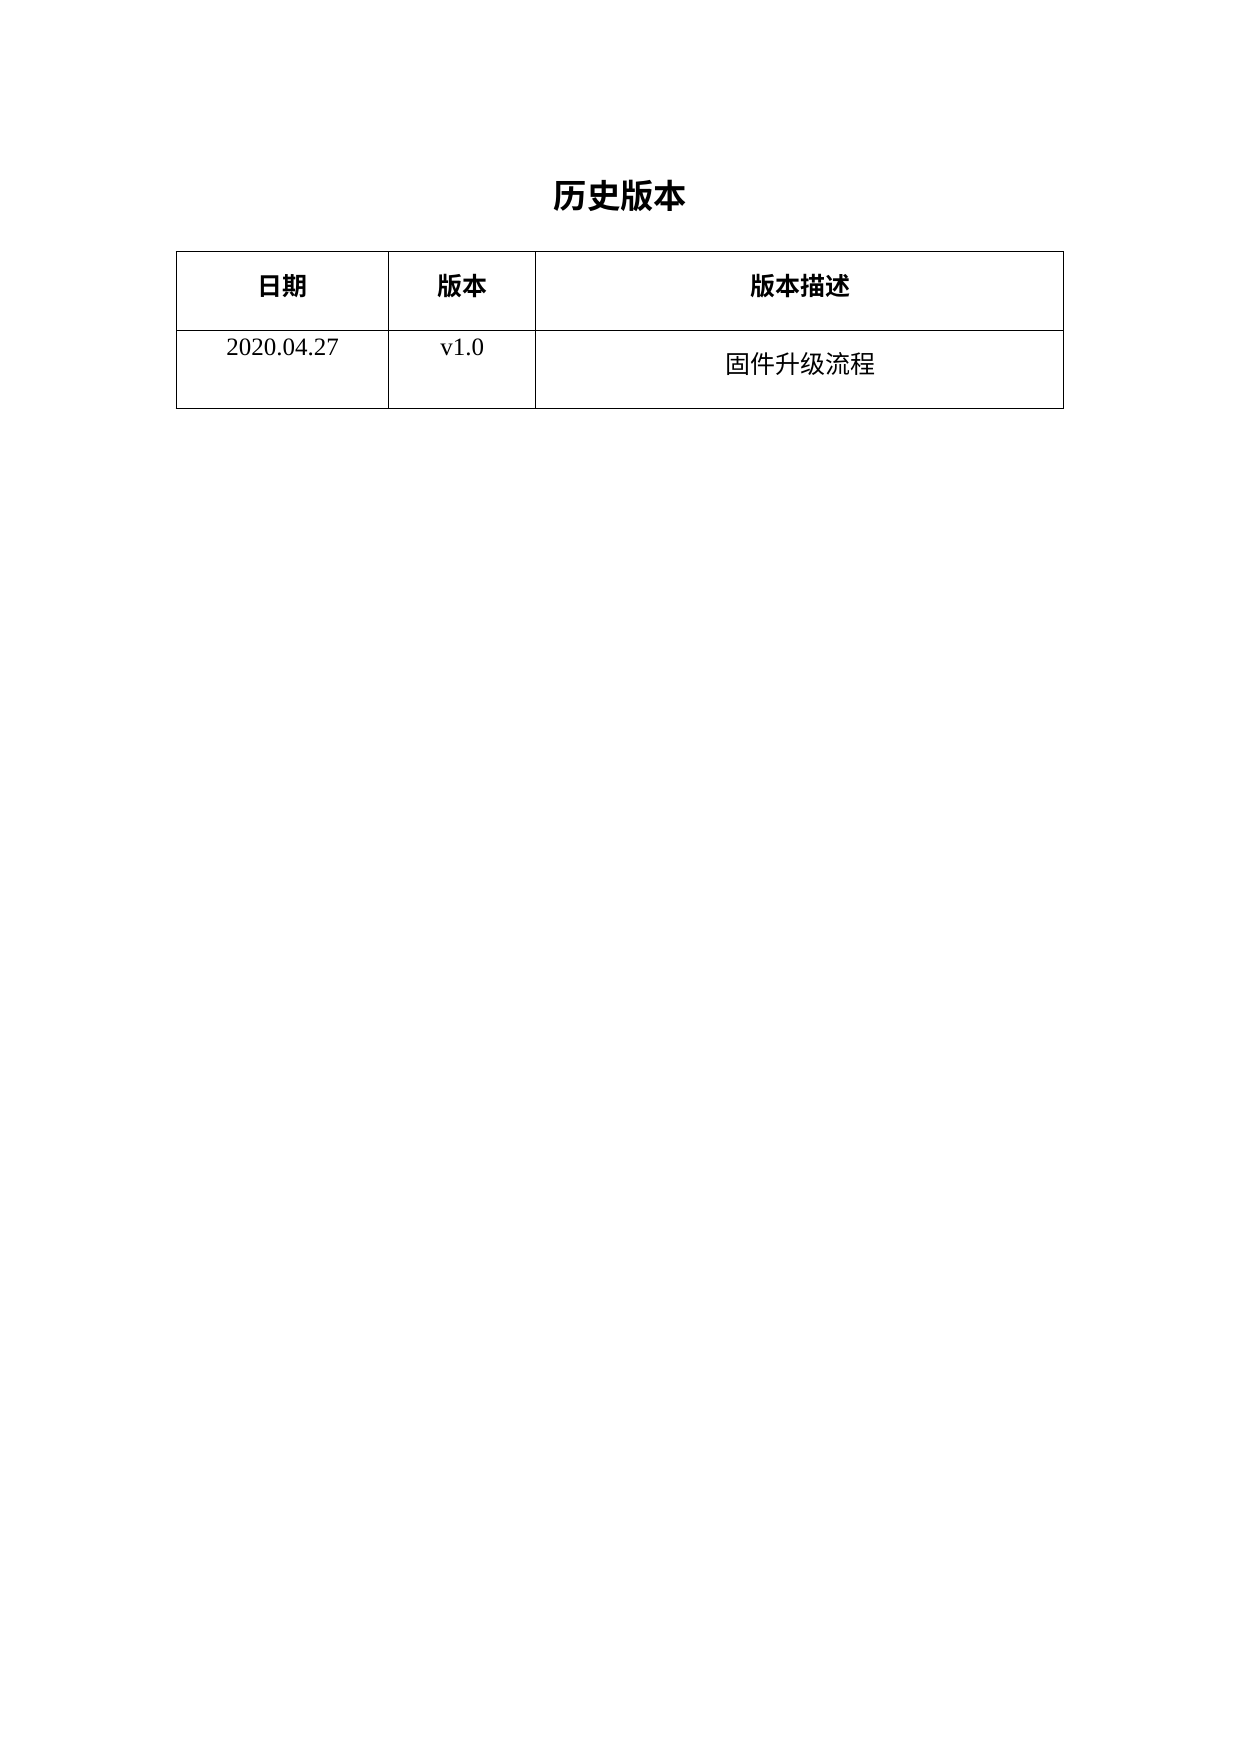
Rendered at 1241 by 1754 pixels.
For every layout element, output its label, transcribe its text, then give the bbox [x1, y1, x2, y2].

table_header 日期 [177, 252, 388, 329]
table_cell 固件升级流程 [536, 331, 1063, 408]
text 历史版本 [187, 162, 1053, 227]
table_header 版本描述 [536, 252, 1063, 329]
table_header 版本 [389, 252, 535, 329]
table_cell 2020.04.27 [177, 331, 388, 408]
table_cell v1.0 [389, 331, 535, 408]
